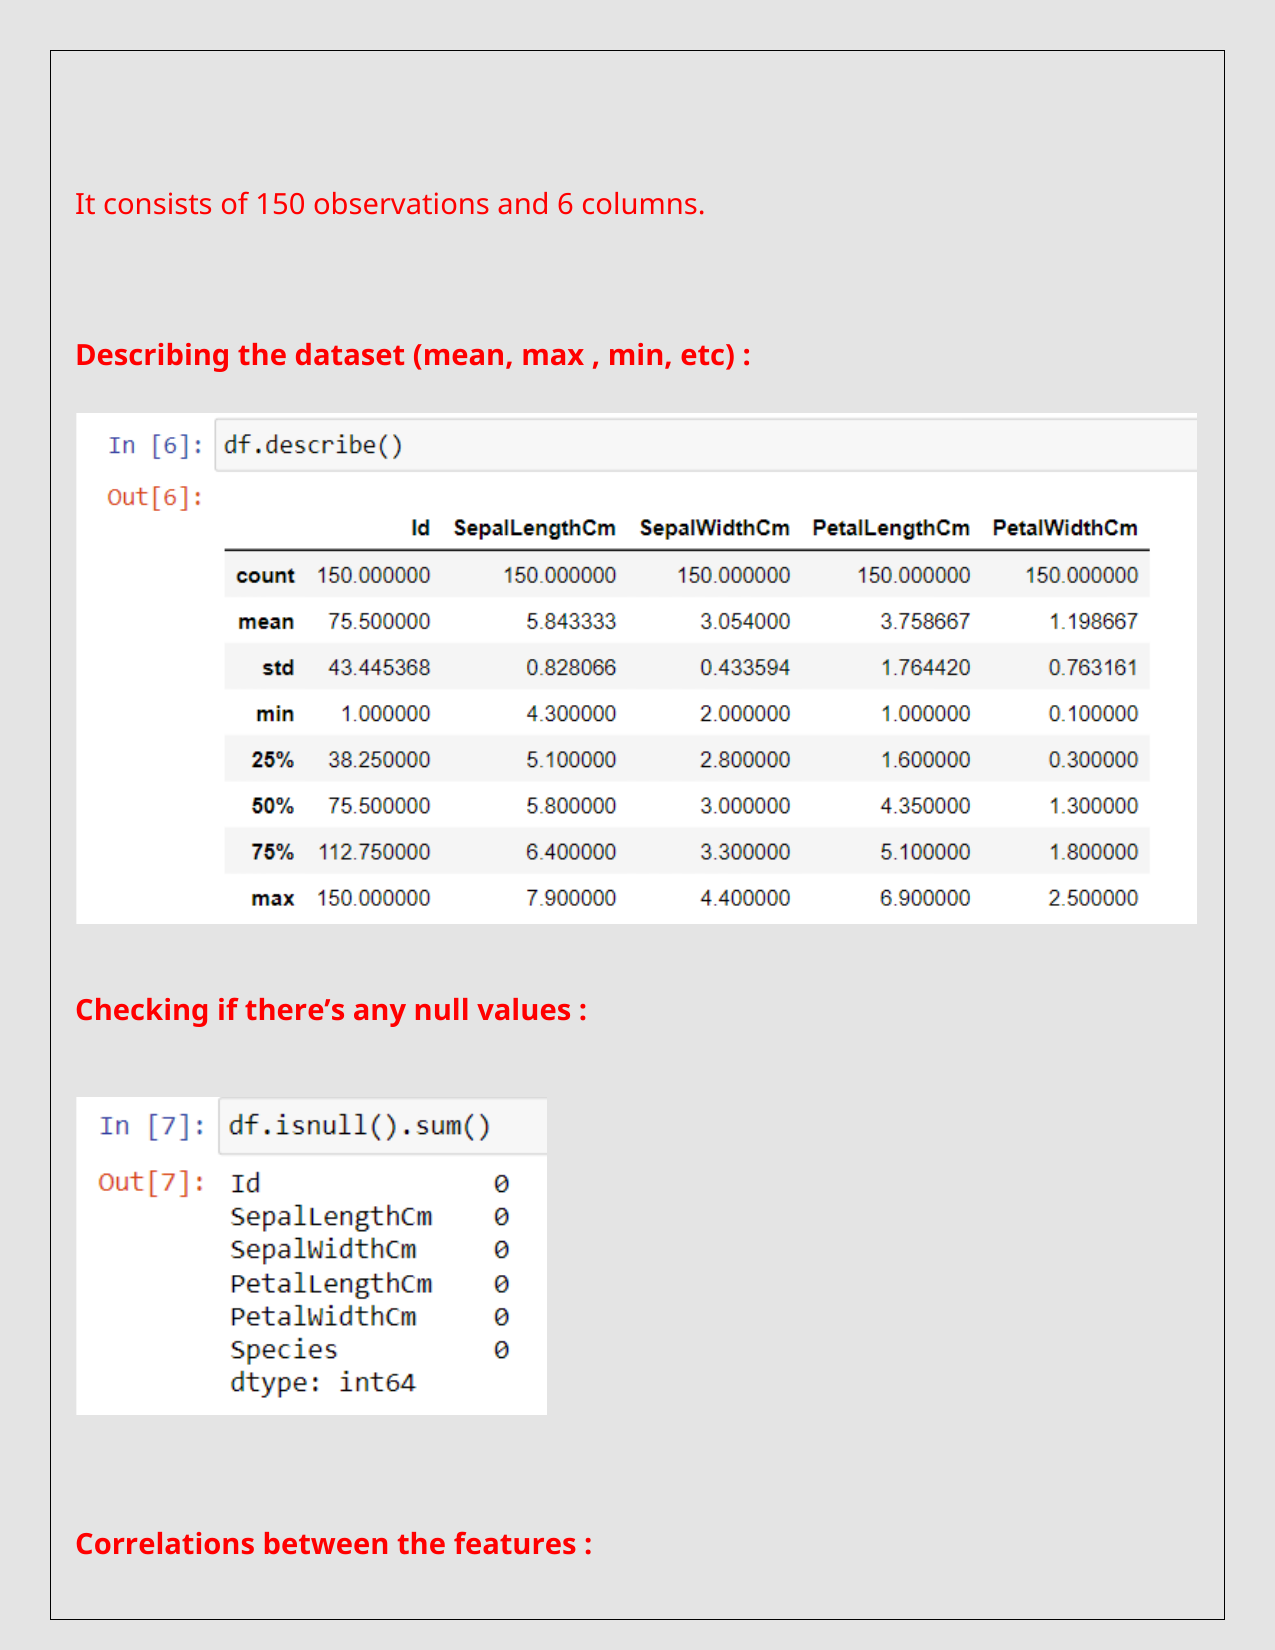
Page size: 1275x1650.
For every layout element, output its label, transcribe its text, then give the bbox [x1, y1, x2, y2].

text Correlations between the features : [75, 1531, 1198, 1571]
picture [75, 1097, 546, 1414]
text It consists of 150 observations and 6 columns. [75, 183, 1198, 223]
picture [75, 413, 1197, 922]
text Describing the dataset (mean, max , min, etc) : [75, 334, 1198, 374]
text Checking if there’s any null values : [75, 989, 1198, 1029]
